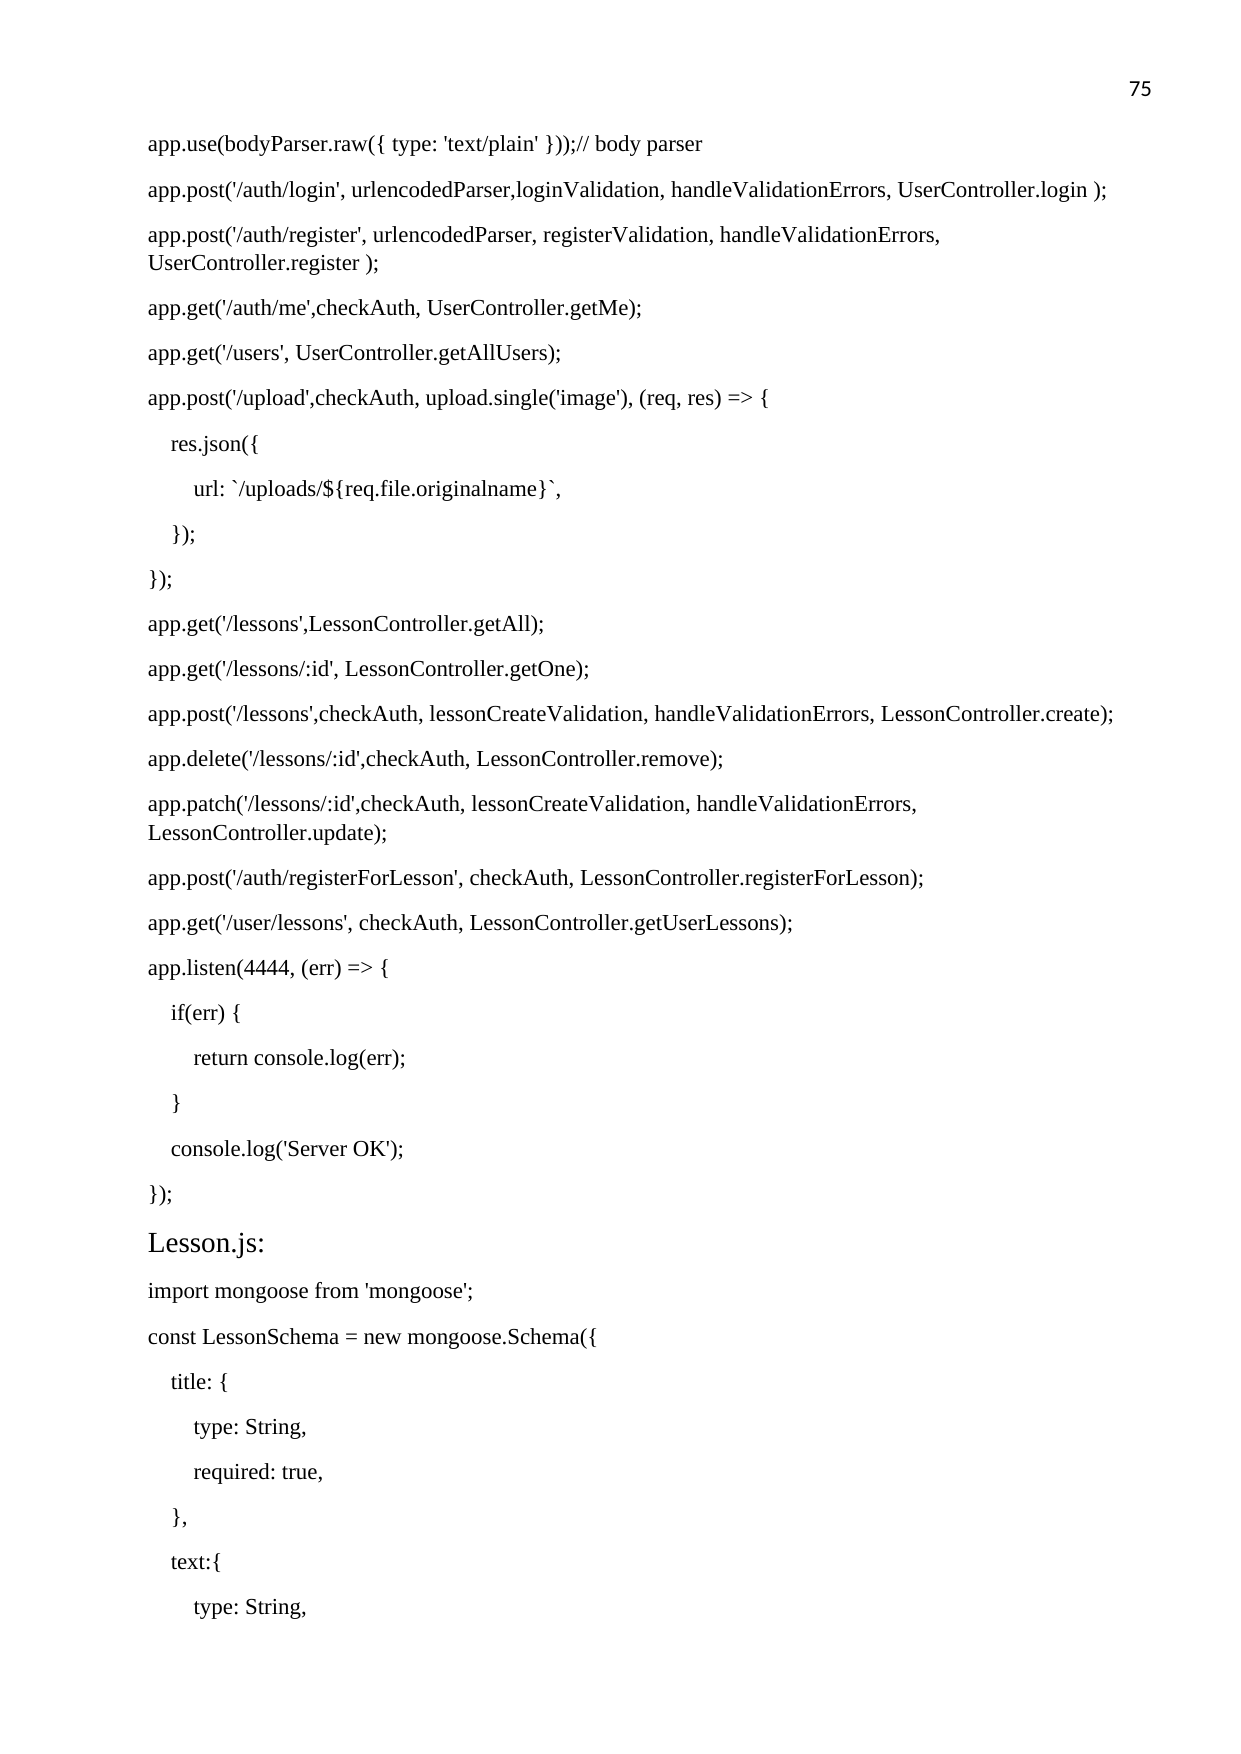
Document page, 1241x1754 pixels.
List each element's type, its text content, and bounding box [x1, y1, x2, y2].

text import mongoose from 'mongoose'; [148, 1278, 1152, 1304]
text app.delete('/lessons/:id',checkAuth, LessonController.remove); [148, 745, 1152, 772]
text app.post('/lessons',checkAuth, lessonCreateValidation, handleValidationErrors, LessonController.create); [148, 700, 1152, 727]
text app.post('/auth/registerForLesson', checkAuth, LessonController.registerForLesson); [148, 864, 1152, 890]
text app.get('/users', UserController.getAllUsers); [148, 339, 1152, 366]
text app.patch('/lessons/:id',checkAuth, lessonCreateValidation, handleValidationErrors, LessonController.update); [148, 790, 1152, 845]
text app.post('/upload',checkAuth, upload.single('image'), (req, res) => { [148, 384, 1152, 411]
text if(err) { [148, 999, 1152, 1026]
text } [148, 1089, 1152, 1116]
text type: String, [148, 1593, 1152, 1620]
text console.log('Server OK'); [148, 1134, 1152, 1161]
text }); [148, 1180, 1152, 1206]
text app.get('/user/lessons', checkAuth, LessonController.getUserLessons); [148, 909, 1152, 935]
text app.get('/lessons/:id', LessonController.getOne); [148, 655, 1152, 681]
text text:{ [148, 1548, 1152, 1574]
text Lesson.js: [148, 1225, 1152, 1258]
text app.get('/lessons',LessonController.getAll); [148, 610, 1152, 636]
text app.listen(4444, (err) => { [148, 954, 1152, 981]
text type: String, [148, 1413, 1152, 1439]
text }, [148, 1503, 1152, 1529]
text const LessonSchema = new mongoose.Schema({ [148, 1323, 1152, 1349]
text app.get('/auth/me',checkAuth, UserController.getMe); [148, 294, 1152, 321]
text }); [148, 520, 1152, 546]
text app.post('/auth/register', urlencodedParser, registerValidation, handleValidationErrors, UserController.register ); [148, 221, 1152, 276]
text required: true, [148, 1458, 1152, 1484]
text return console.log(err); [148, 1044, 1152, 1071]
text app.post('/auth/login', urlencodedParser,loginValidation, handleValidationErrors, UserController.login ); [148, 176, 1152, 202]
text url: `/uploads/${req.file.originalname}`, [148, 475, 1152, 501]
text res.json({ [148, 429, 1152, 456]
text app.use(bodyParser.raw({ type: 'text/plain' }));// body parser [148, 131, 1152, 157]
text title: { [148, 1368, 1152, 1394]
text }); [148, 565, 1152, 591]
